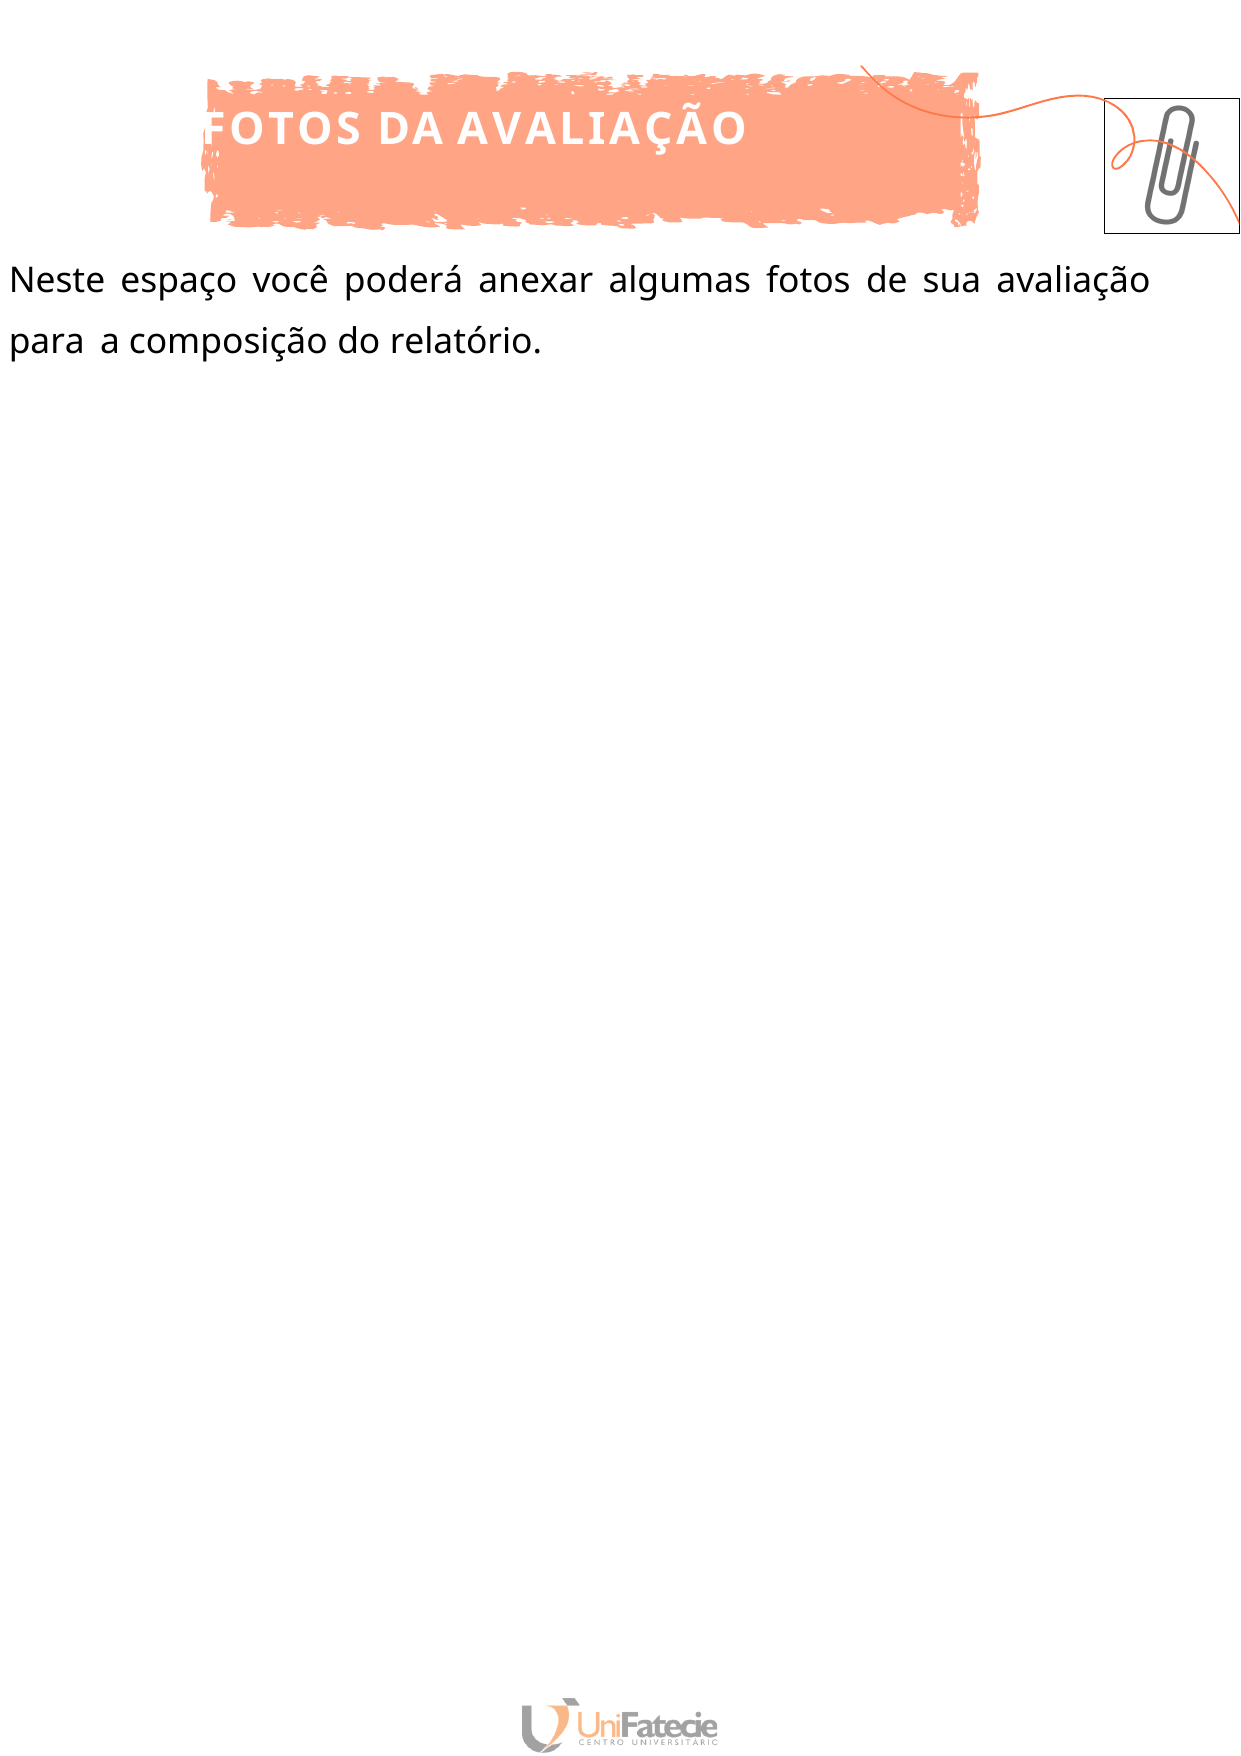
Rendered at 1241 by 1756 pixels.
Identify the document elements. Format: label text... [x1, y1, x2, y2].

picture [1106, 99, 1239, 217]
picture [522, 1698, 718, 1753]
picture [1114, 146, 1132, 167]
picture [1105, 102, 1239, 233]
text Neste espaço você poderá anexar algumas fotos de sua avaliação para a composição do relatório. [8, 254, 1240, 364]
